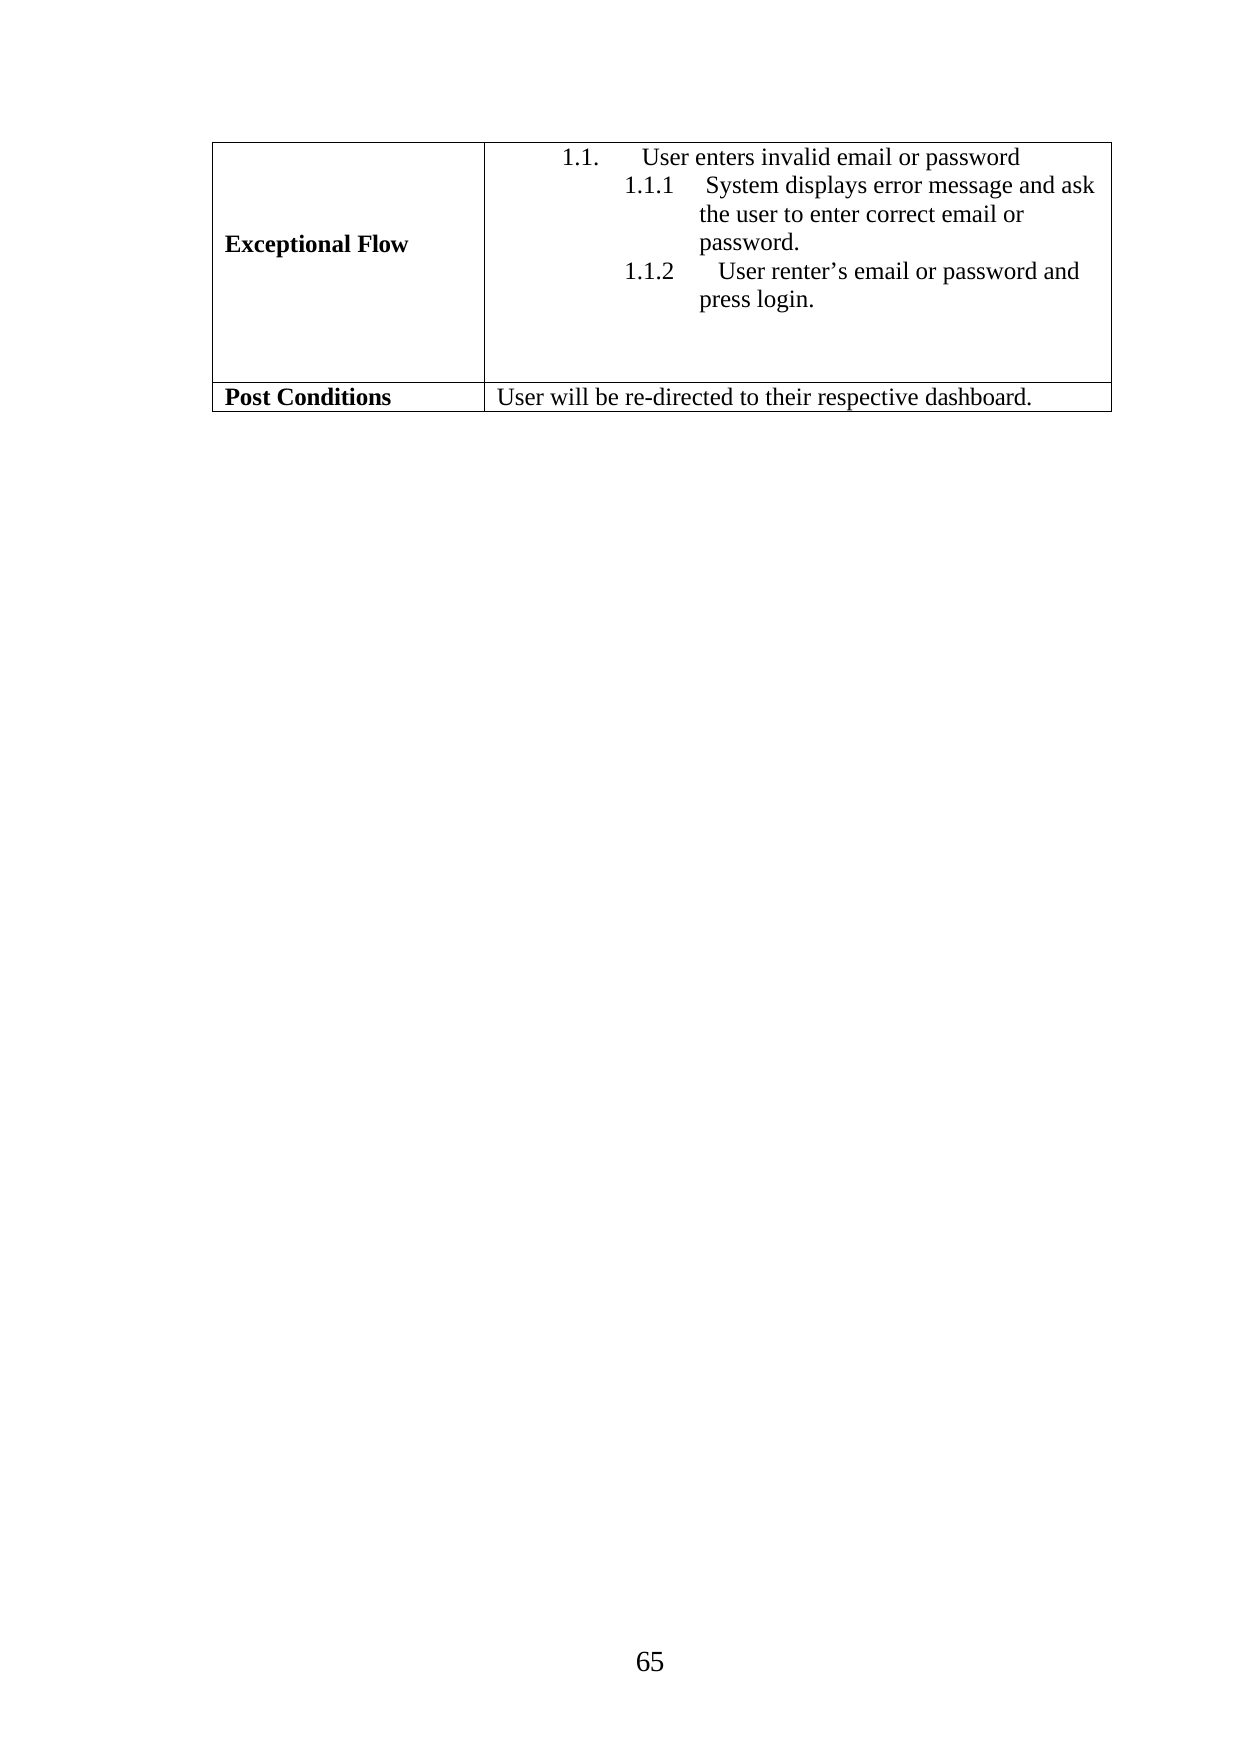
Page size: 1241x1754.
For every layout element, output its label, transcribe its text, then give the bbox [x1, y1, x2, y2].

table_cell Post Conditions [213, 383, 484, 411]
table_cell User enters invalid email or password System displays error message and ask the user to enter correct email or password. User renter’s email or password and press login. [485, 143, 1111, 382]
table_cell User will be re-directed to their respective dashboard. [485, 383, 1111, 411]
table_cell Exceptional Flow [213, 143, 484, 382]
